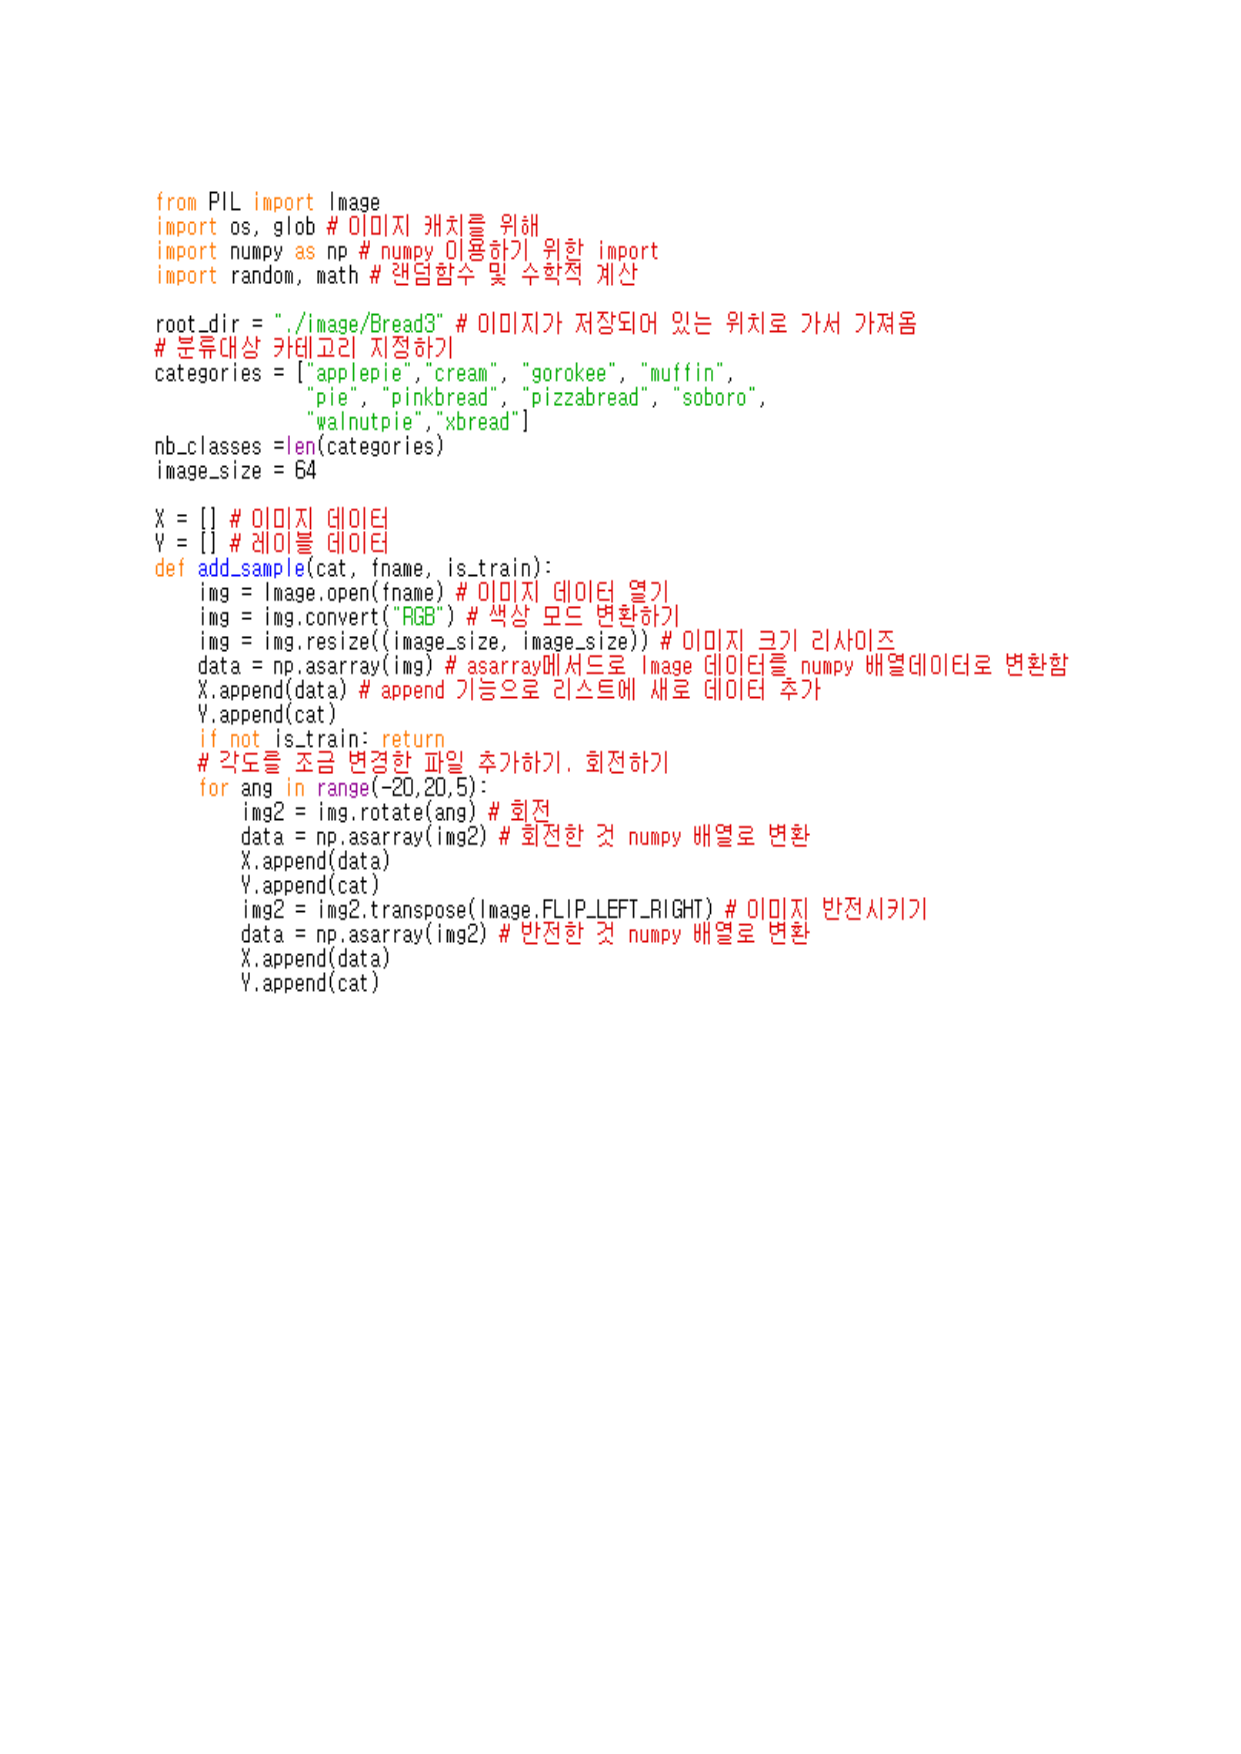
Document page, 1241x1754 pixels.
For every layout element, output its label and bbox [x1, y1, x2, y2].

picture [150, 177, 1089, 1018]
